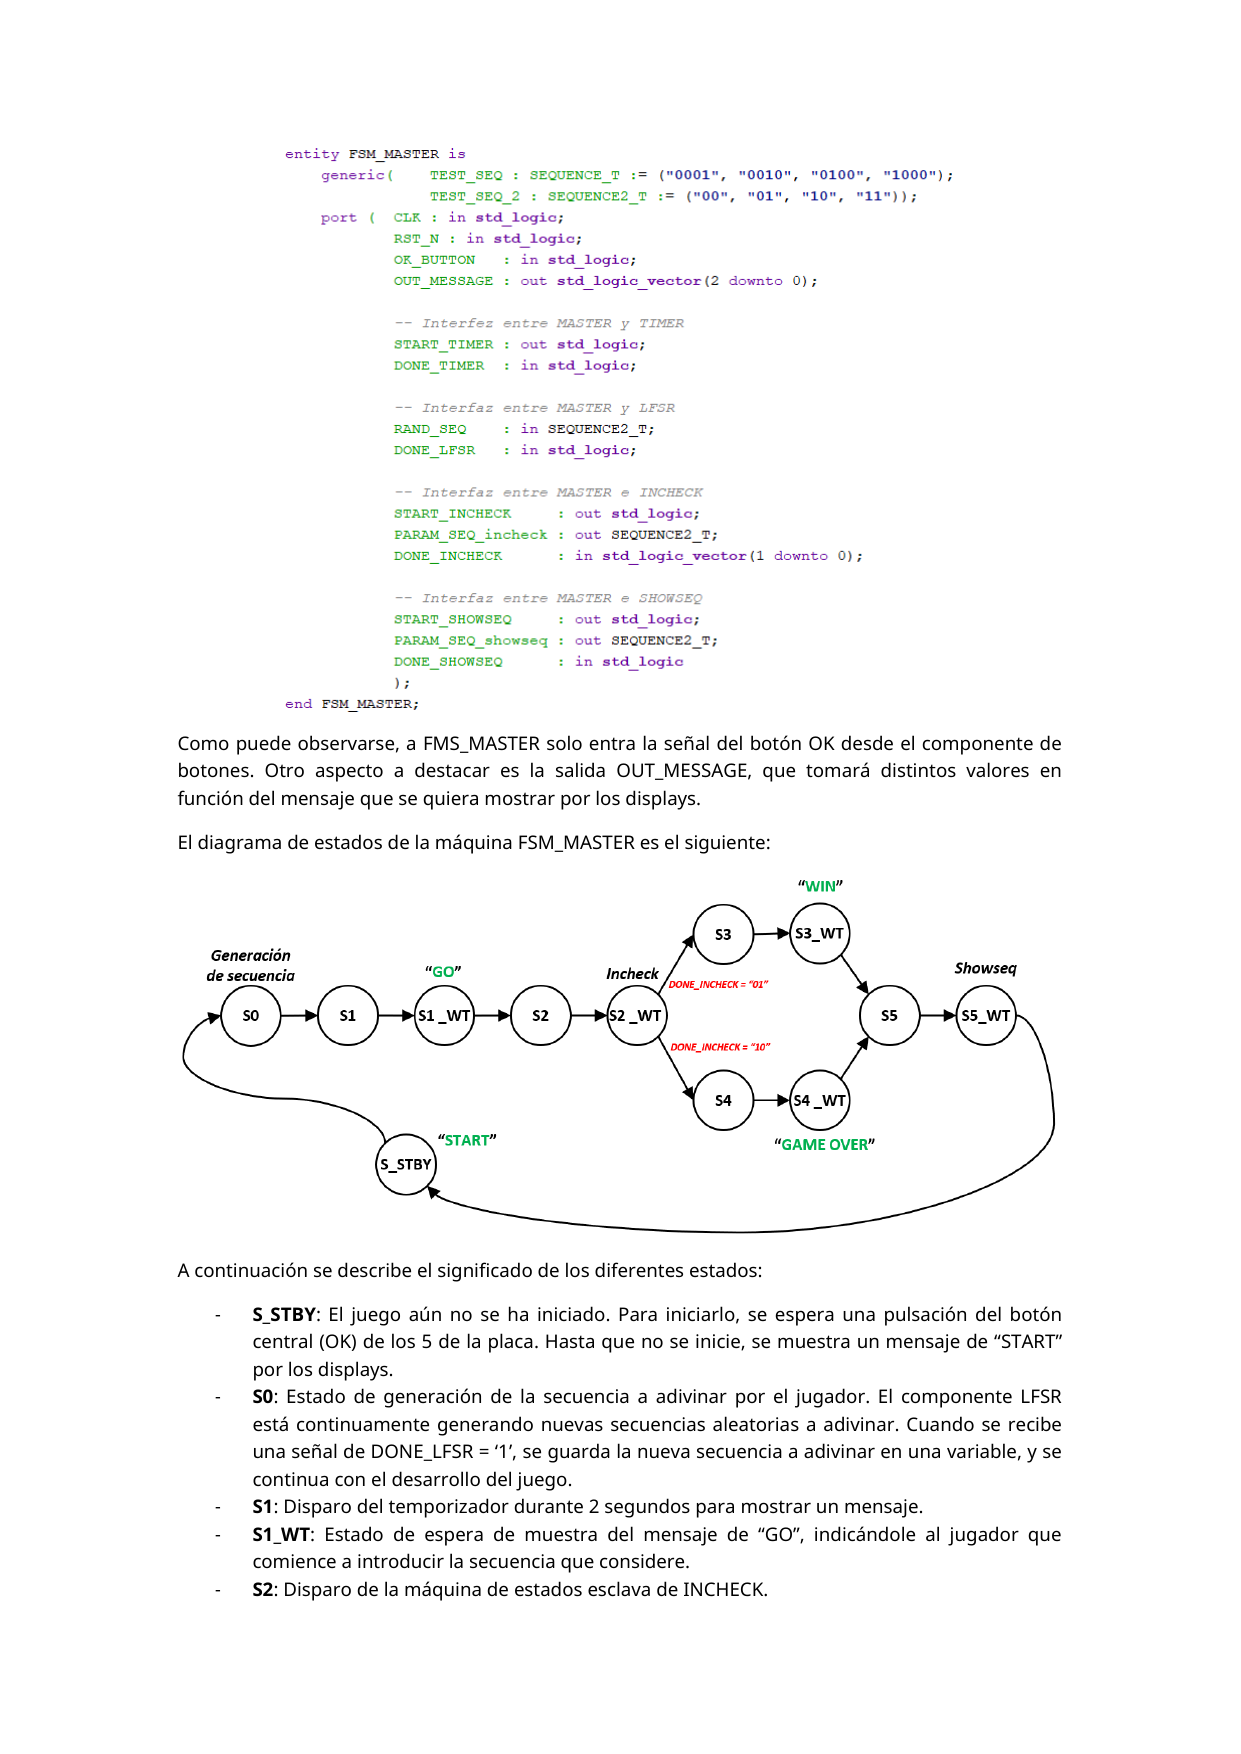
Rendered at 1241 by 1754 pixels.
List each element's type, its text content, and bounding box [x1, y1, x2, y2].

list S_STBY: El juego aún no se ha iniciado. Para iniciarlo, se espera una pulsación del botón central (OK) de los 5 de la placa. Hasta que no se inicie, se muestra un mensaje de “START” por los displays. [215, 1301, 1063, 1382]
picture [177, 873, 1063, 1239]
text El diagrama de estados de la máquina FSM_MASTER es el siguiente: [177, 829, 1063, 855]
text Como puede observarse, a FMS_MASTER solo entra la señal del botón OK desde el componente de botones. Otro aspecto a destacar es la salida OUT_MESSAGE, que tomará distintos valores en función del mensaje que se quiera mostrar por los displays. [177, 730, 1063, 811]
text A continuación se describe el significado de los diferentes estados: [177, 1257, 1063, 1283]
picture [283, 147, 957, 712]
list S1: Disparo del temporizador durante 2 segundos para mostrar un mensaje. [215, 1494, 1063, 1519]
list S2: Disparo de la máquina de estados esclava de INCHECK. [215, 1576, 1063, 1602]
list S0: Estado de generación de la secuencia a adivinar por el jugador. El componente LFSR está continuamente generando nuevas secuencias aleatorias a adivinar. Cuando se recibe una señal de DONE_LFSR = ‘1’, se guarda la nueva secuencia a adivinar en una variable, y se continua con el desarrollo del juego. [215, 1384, 1063, 1492]
list S1_WT: Estado de espera de muestra del mensaje de “GO”, indicándole al jugador que comience a introducir la secuencia que considere. [215, 1521, 1063, 1574]
